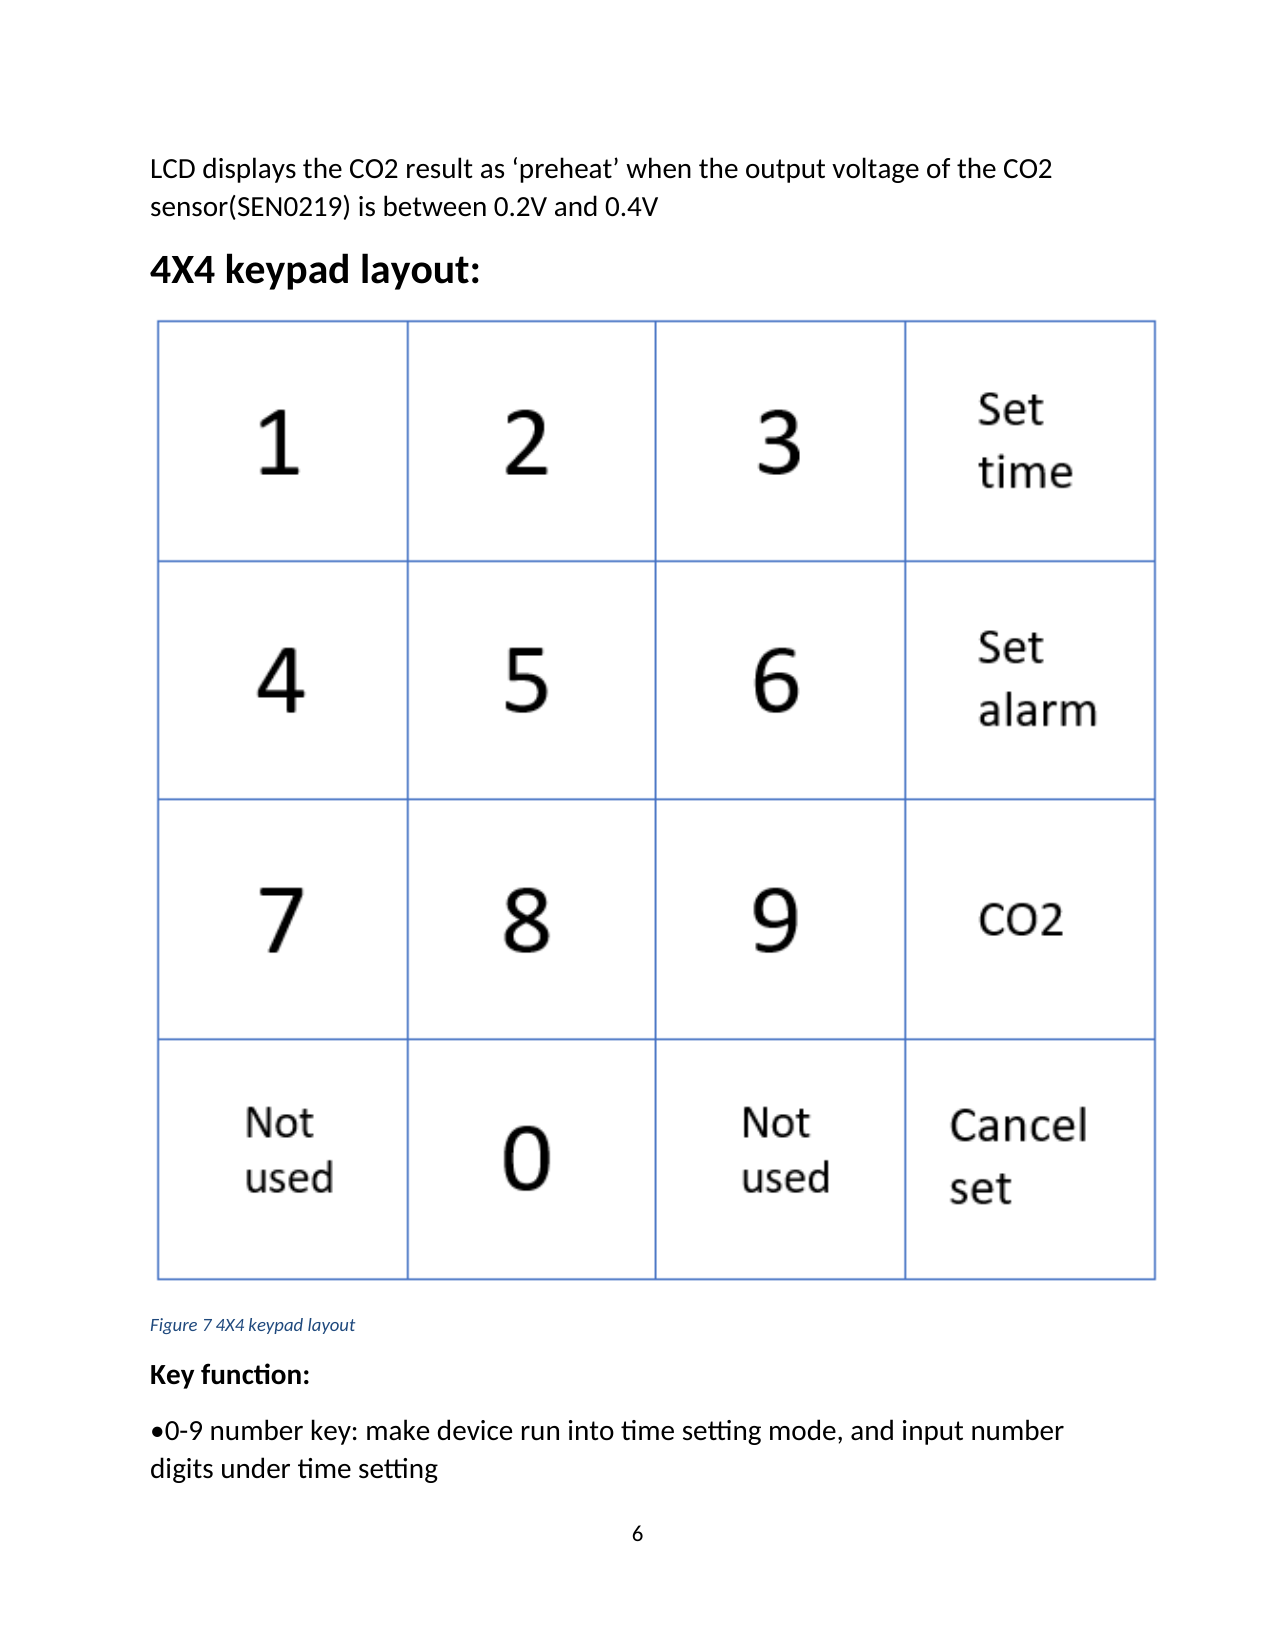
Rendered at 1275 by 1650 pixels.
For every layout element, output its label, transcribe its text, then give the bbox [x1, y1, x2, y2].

text LCD displays the CO2 result as ‘preheat’ when the output voltage of the CO2 sensor(SEN0219) is between 0.2V and 0.4V [150, 150, 1125, 224]
picture [150, 315, 1163, 1294]
text Key function: [150, 1356, 1125, 1392]
text •0-9 number key: make device run into time setting mode, and input number digits under time setting [150, 1412, 1125, 1486]
text Figure 7 4X4 keypad layout [150, 1313, 1125, 1336]
text 4X4 keypad layout: [150, 243, 1125, 294]
